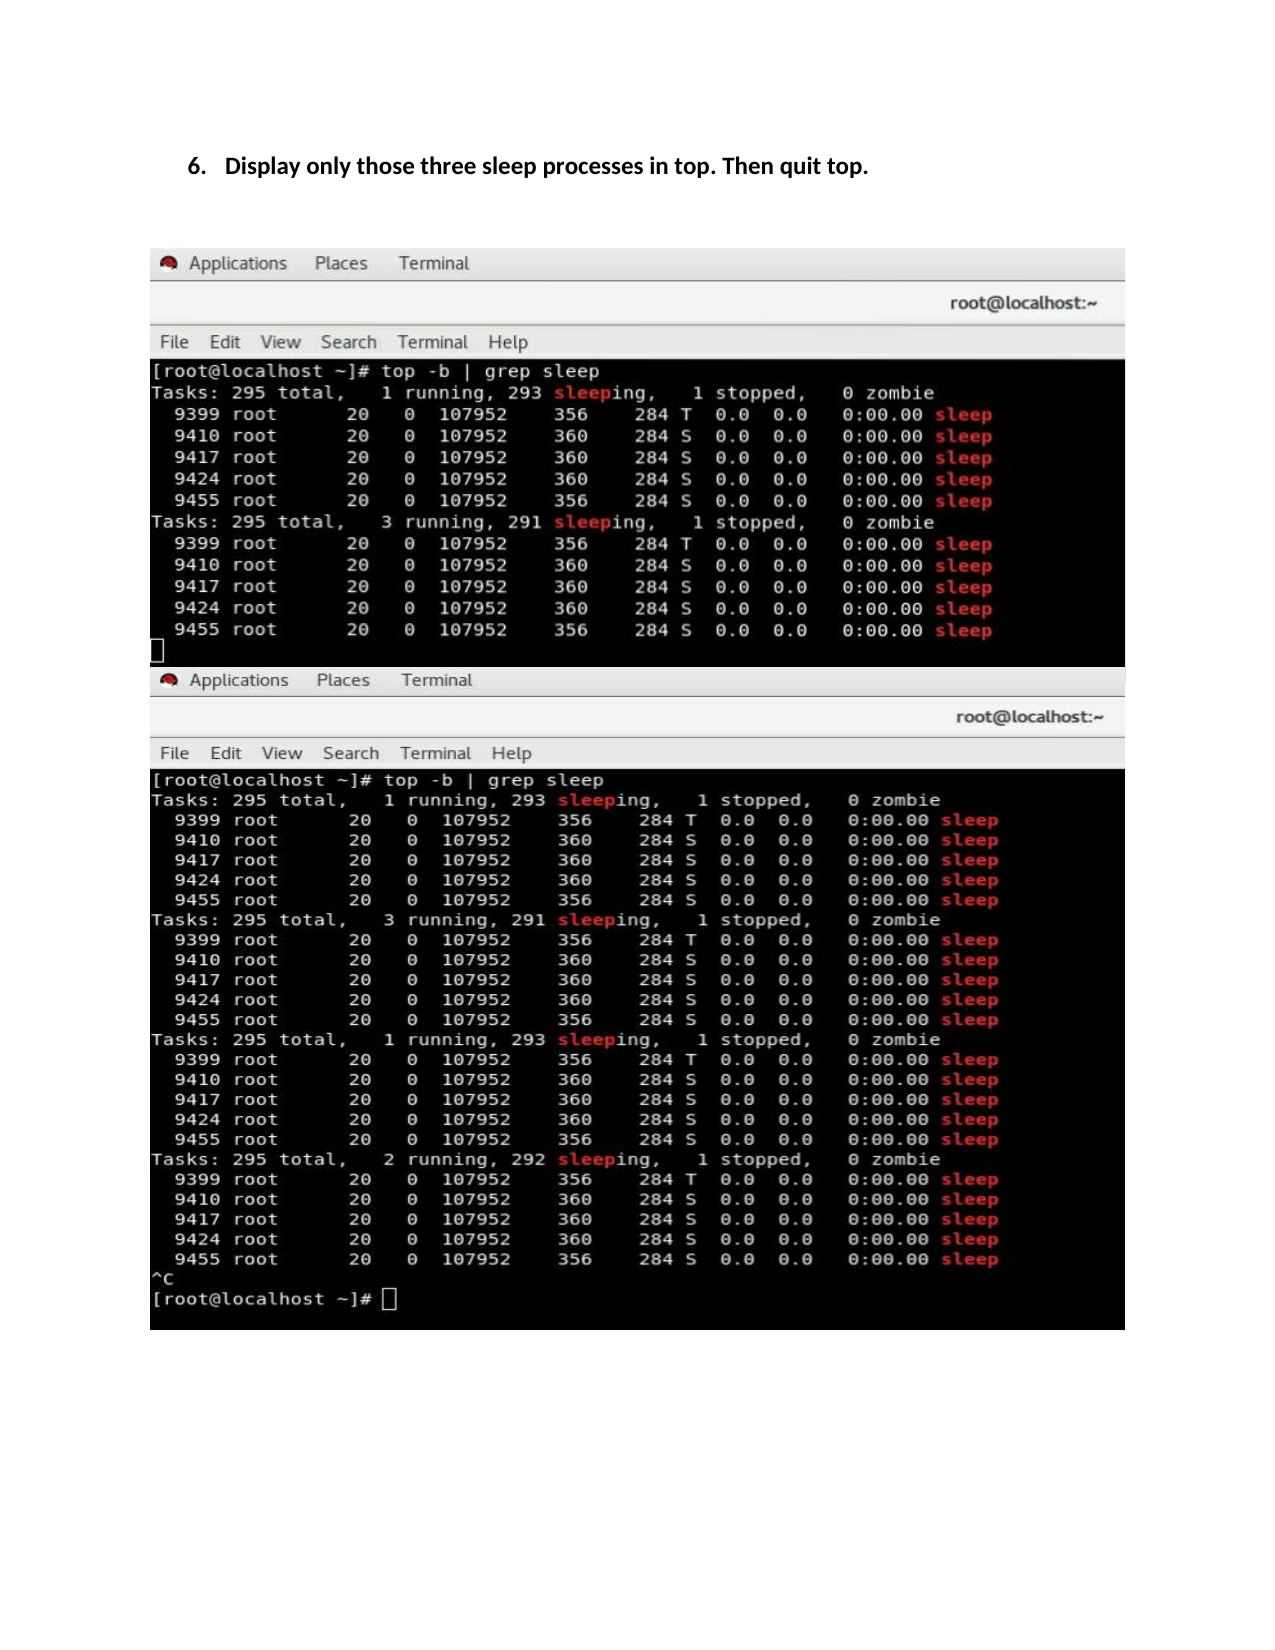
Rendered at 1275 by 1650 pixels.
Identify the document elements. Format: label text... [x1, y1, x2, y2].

list Display only those three sleep processes in top. Then quit top. [187, 150, 1125, 181]
picture [150, 248, 1125, 1330]
